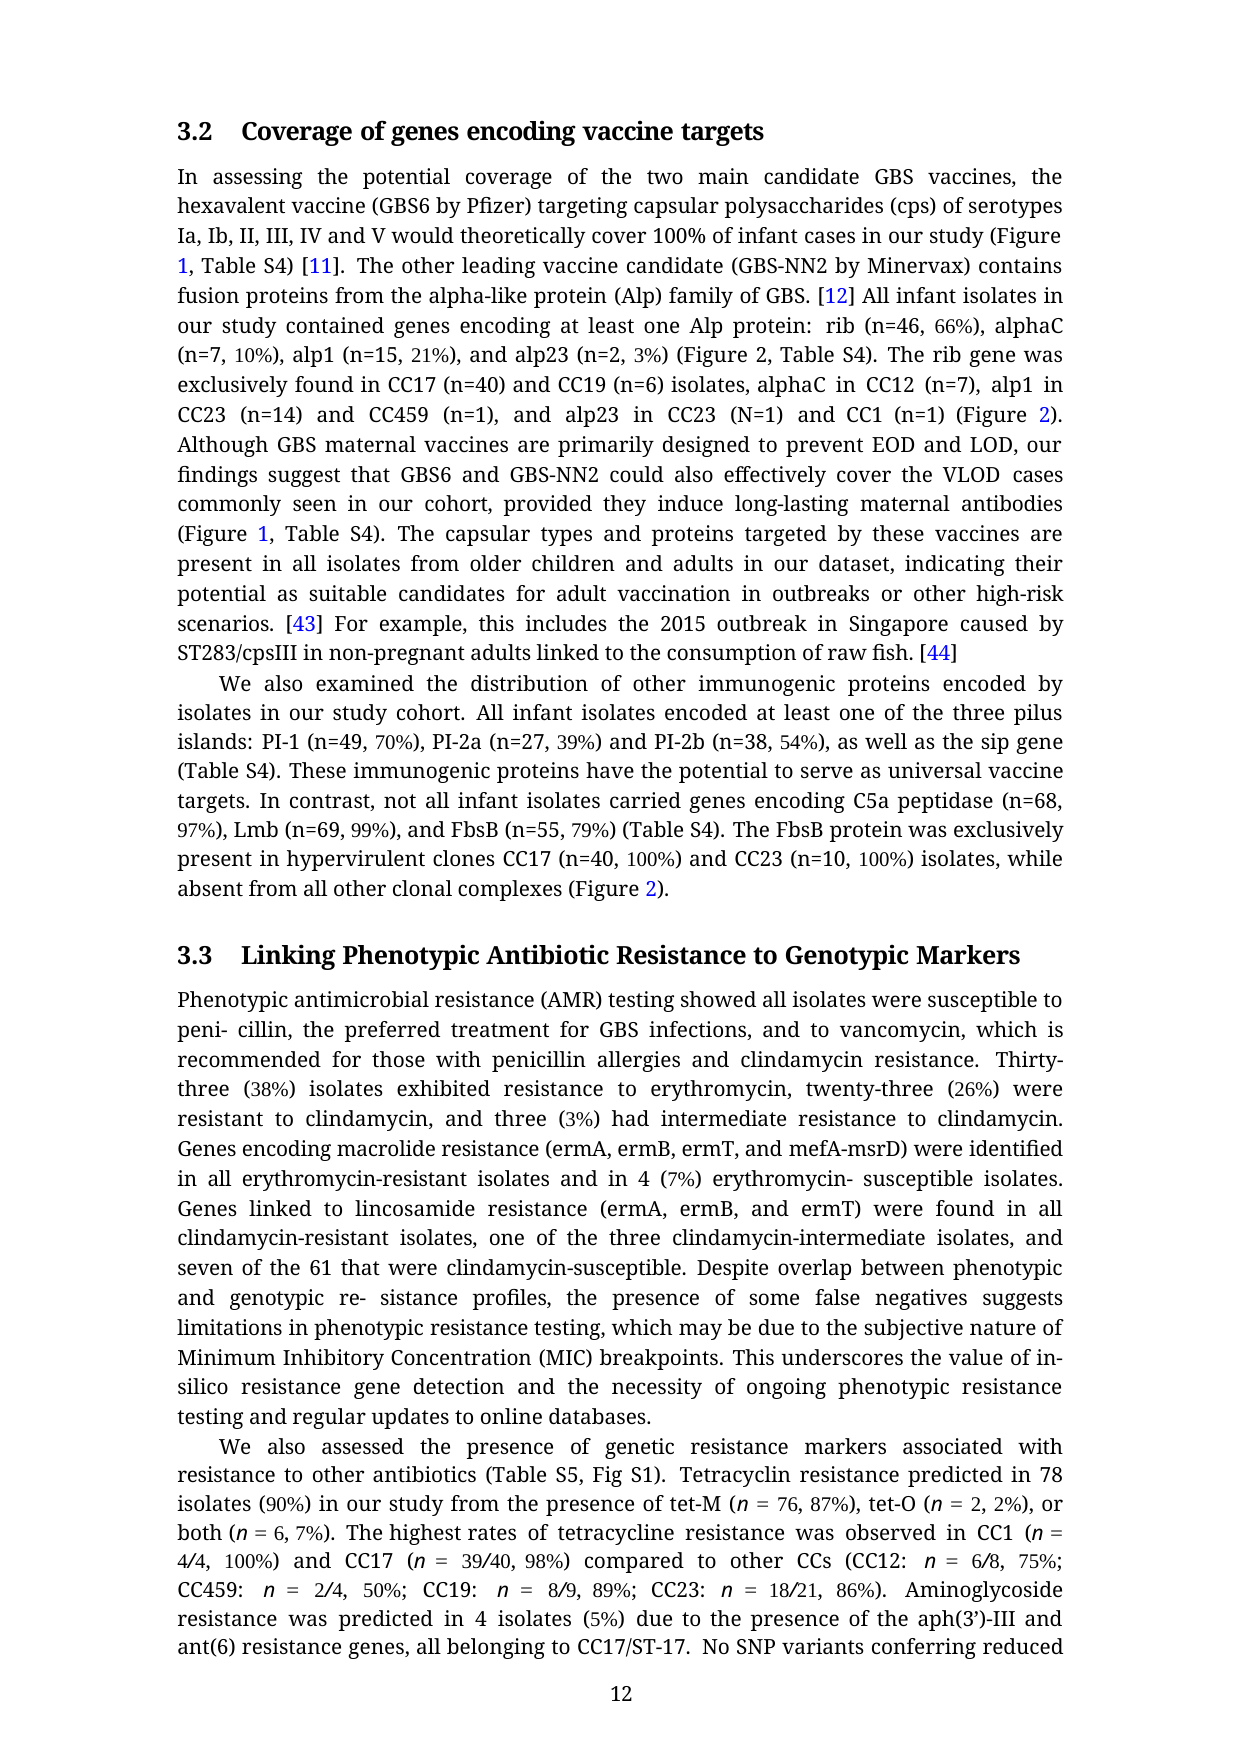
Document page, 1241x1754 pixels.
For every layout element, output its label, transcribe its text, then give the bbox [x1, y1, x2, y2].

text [177, 1432, 1063, 1661]
subtitle Linking Phenotypic Antibiotic Resistance to Genotypic Markers [177, 937, 1076, 971]
text In assessing the potential coverage of the two main candidate GBS vaccines, the hexavalent vaccine (GBS6 by Pfizer) targeting capsular polysaccharides (cps) of serotypes Ia, Ib, II, III, IV and V would theoretically cover 100% of infant cases in our study (Figure 1, Table S4) [11]. The other leading vaccine candidate (GBS-NN2 by Minervax) contains fusion proteins from the alpha-like protein (Alp) family of GBS. [12] All infant isolates in our study contained genes encoding at least one Alp protein: rib (n=46, 66%), alphaC (n=7, 10%), alp1 (n=15, 21%), and alp23 (n=2, 3%) (Figure 2, Table S4). The rib gene was exclusively found in CC17 (n=40) and CC19 (n=6) isolates, alphaC in CC12 (n=7), alp1 in CC23 (n=14) and CC459 (n=1), and alp23 in CC23 (N=1) and CC1 (n=1) (Figure 2). Although GBS maternal vaccines are primarily designed to prevent EOD and LOD, our findings suggest that GBS6 and GBS-NN2 could also effectively cover the VLOD cases commonly seen in our cohort, provided they induce long-lasting maternal antibodies (Figure 1, Table S4). The capsular types and proteins targeted by these vaccines are present in all isolates from older children and adults in our dataset, indicating their potential as suitable candidates for adult vaccination in outbreaks or other high-risk scenarios. [43] For example, this includes the 2015 outbreak in Singapore caused by ST283/cpsIII in non-pregnant adults linked to the consumption of raw fish. [44] [177, 162, 1063, 667]
text Phenotypic antimicrobial resistance (AMR) testing showed all isolates were susceptible to peni- cillin, the preferred treatment for GBS infections, and to vancomycin, which is recommended for those with penicillin allergies and clindamycin resistance. Thirty-three (38%) isolates exhibited resistance to erythromycin, twenty-three (26%) were resistant to clindamycin, and three (3%) had intermediate resistance to clindamycin. Genes encoding macrolide resistance (ermA, ermB, ermT, and mefA-msrD) were identified in all erythromycin-resistant isolates and in 4 (7%) erythromycin- susceptible isolates. Genes linked to lincosamide resistance (ermA, ermB, and ermT) were found in all clindamycin-resistant isolates, one of the three clindamycin-intermediate isolates, and seven of the 61 that were clindamycin-susceptible. Despite overlap between phenotypic and genotypic re- sistance profiles, the presence of some false negatives suggests limitations in phenotypic resistance testing, which may be due to the subjective nature of Minimum Inhibitory Concentration (MIC) breakpoints. This underscores the value of in-silico resistance gene detection and the necessity of ongoing phenotypic resistance testing and regular updates to online databases. [177, 985, 1063, 1431]
subtitle Coverage of genes encoding vaccine targets [177, 114, 1076, 148]
text We also examined the distribution of other immunogenic proteins encoded by isolates in our study cohort. All infant isolates encoded at least one of the three pilus islands: PI-1 (n=49, 70%), PI-2a (n=27, 39%) and PI-2b (n=38, 54%), as well as the sip gene (Table S4). These immunogenic proteins have the potential to serve as universal vaccine targets. In contrast, not all infant isolates carried genes encoding C5a peptidase (n=68, 97%), Lmb (n=69, 99%), and FbsB (n=55, 79%) (Table S4). The FbsB protein was exclusively present in hypervirulent clones CC17 (n=40, 100%) and CC23 (n=10, 100%) isolates, while absent from all other clonal complexes (Figure 2). [177, 669, 1063, 902]
